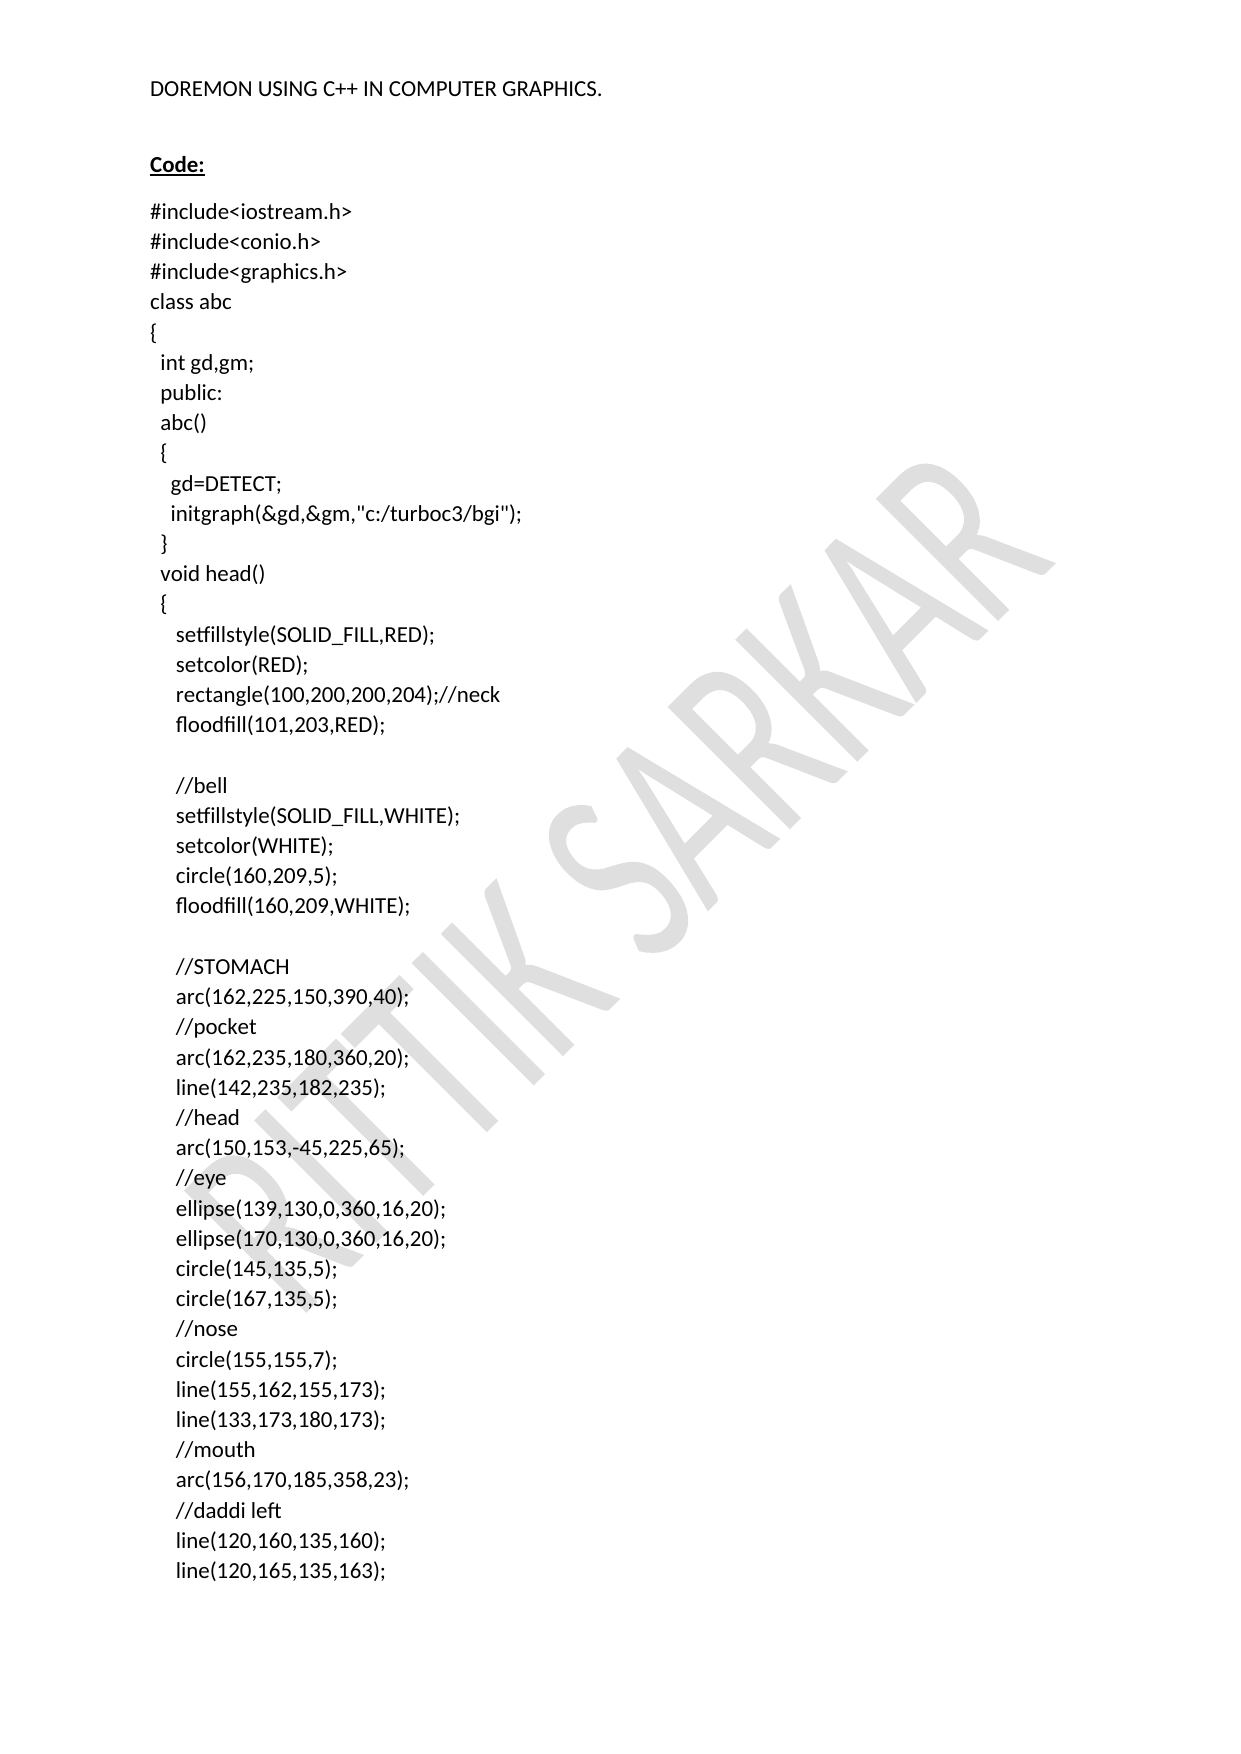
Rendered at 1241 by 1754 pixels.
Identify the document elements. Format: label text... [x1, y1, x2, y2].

text arc(162,225,150,390,40); [150, 982, 1090, 1010]
text abc() [150, 408, 1090, 436]
text #include<iostream.h> [150, 197, 1090, 225]
text circle(160,209,5); [150, 861, 1090, 889]
text setfillstyle(SOLID_FILL,WHITE); [150, 801, 1090, 829]
text rectangle(100,200,200,204);//neck [150, 680, 1090, 708]
text floodfill(160,209,WHITE); [150, 892, 1090, 920]
text circle(145,135,5); [150, 1254, 1090, 1282]
text Code: [150, 150, 1090, 178]
text line(133,173,180,173); [150, 1405, 1090, 1433]
text line(155,162,155,173); [150, 1375, 1090, 1403]
text //head [150, 1103, 1090, 1131]
text ellipse(139,130,0,360,16,20); [150, 1194, 1090, 1222]
text } [150, 529, 1090, 557]
text //pocket [150, 1012, 1090, 1041]
text arc(150,153,-45,225,65); [150, 1133, 1090, 1161]
text void head() [150, 559, 1090, 587]
text floodfill(101,203,RED); [150, 710, 1090, 738]
text line(120,160,135,160); [150, 1526, 1090, 1554]
text #include<graphics.h> [150, 257, 1090, 285]
text { [150, 318, 1090, 346]
text circle(155,155,7); [150, 1345, 1090, 1373]
text gd=DETECT; [150, 469, 1090, 497]
text //eye [150, 1163, 1090, 1192]
text //daddi left [150, 1496, 1090, 1524]
text class abc [150, 287, 1090, 316]
text //mouth [150, 1435, 1090, 1463]
text line(120,165,135,163); [150, 1556, 1090, 1584]
text ellipse(170,130,0,360,16,20); [150, 1224, 1090, 1252]
text int gd,gm; [150, 348, 1090, 376]
text setcolor(WHITE); [150, 831, 1090, 859]
text #include<conio.h> [150, 227, 1090, 255]
text setfillstyle(SOLID_FILL,RED); [150, 620, 1090, 648]
text setcolor(RED); [150, 650, 1090, 678]
text line(142,235,182,235); [150, 1073, 1090, 1101]
text public: [150, 378, 1090, 406]
text //STOMACH [150, 952, 1090, 980]
text { [150, 438, 1090, 467]
text initgraph(&gd,&gm,"c:/turboc3/bgi"); [150, 499, 1090, 527]
text //bell [150, 771, 1090, 799]
text arc(162,235,180,360,20); [150, 1043, 1090, 1071]
text //nose [150, 1314, 1090, 1343]
text circle(167,135,5); [150, 1284, 1090, 1312]
text { [150, 589, 1090, 618]
text arc(156,170,185,358,23); [150, 1466, 1090, 1494]
